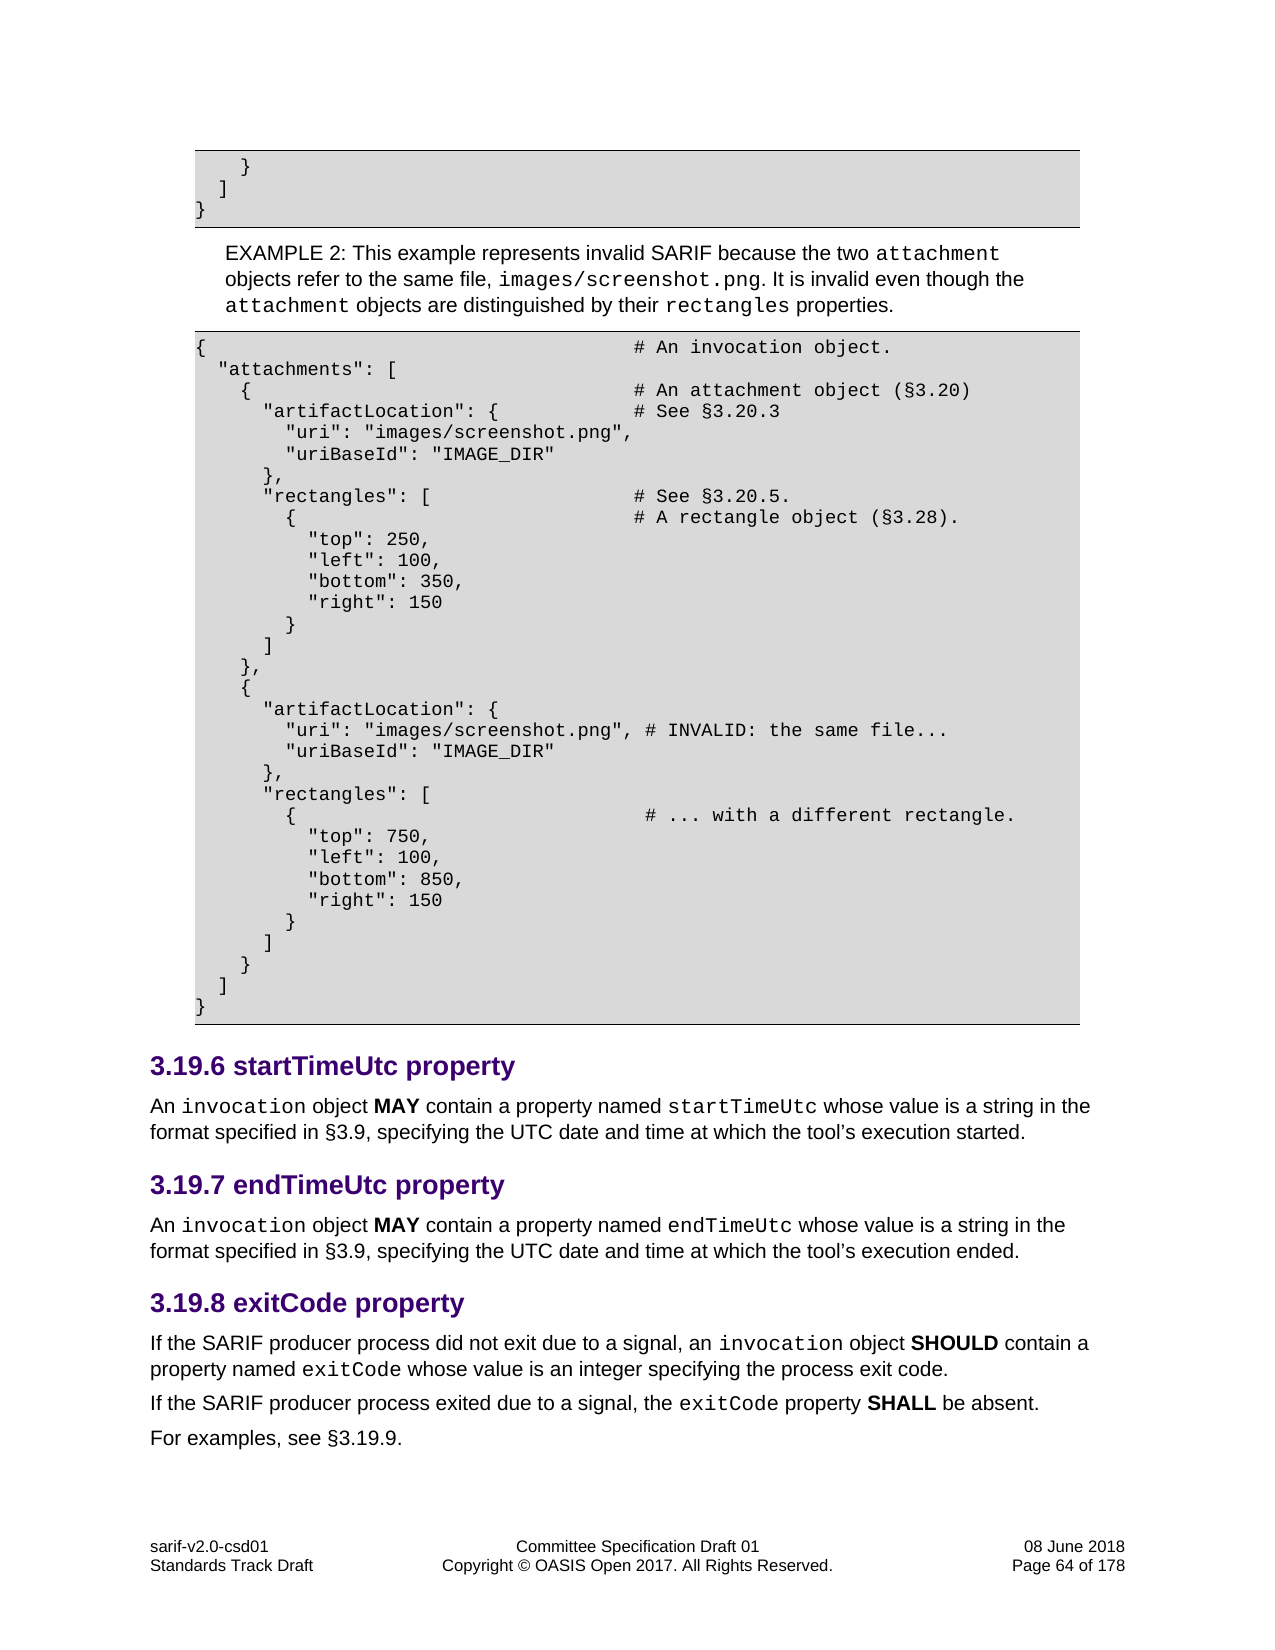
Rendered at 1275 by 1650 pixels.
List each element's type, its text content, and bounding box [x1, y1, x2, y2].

text "right": 150 [195, 586, 1080, 607]
text "uriBaseId": "IMAGE_DIR" [195, 734, 1080, 756]
text }, [195, 649, 1080, 671]
text If the SARIF producer process did not exit due to a signal, an invocation object SHOULD contain a property named exitCode whose value is an integer specifying the process exit code. [150, 1331, 1125, 1383]
text } [195, 947, 1080, 968]
text "uri": "images/screenshot.png", # INVALID: the same file... [195, 713, 1080, 734]
text "top": 750, [195, 819, 1080, 841]
text { # ... with a different rectangle. [195, 798, 1080, 819]
text { # An invocation object. [195, 332, 1080, 352]
text { [195, 671, 1080, 692]
text "attachments": [ [195, 352, 1080, 373]
subtitle endTimeUtc property [150, 1169, 1125, 1200]
text ] [195, 171, 1080, 192]
text "right": 150 [195, 883, 1080, 904]
text "left": 100, [195, 543, 1080, 564]
text } [195, 989, 1080, 1024]
text "artifactLocation": { # See §3.20.3 [195, 394, 1080, 416]
text } [195, 904, 1080, 926]
subtitle startTimeUtc property [150, 1050, 1125, 1082]
text For examples, see §3.19.9. [150, 1425, 1125, 1449]
text "left": 100, [195, 841, 1080, 862]
text }, [195, 458, 1080, 479]
text "bottom": 850, [195, 862, 1080, 883]
text EXAMPLE 2: This example represents invalid SARIF because the two attachment objects refer to the same file, images/screenshot.png. It is invalid even though the attachment objects are distinguished by their rectangles properties. [225, 241, 1050, 318]
text "artifactLocation": { [195, 692, 1080, 713]
text "bottom": 350, [195, 564, 1080, 586]
text }, [195, 756, 1080, 777]
text "rectangles": [ [195, 777, 1080, 798]
text { # A rectangle object (§3.28). [195, 501, 1080, 522]
text } [195, 192, 1080, 227]
subtitle exitCode property [150, 1287, 1125, 1319]
text ] [195, 628, 1080, 649]
text An invocation object MAY contain a property named endTimeUtc whose value is a string in the format specified in §3.9, specifying the UTC date and time at which the tool’s execution ended. [150, 1213, 1125, 1262]
text An invocation object MAY contain a property named startTimeUtc whose value is a string in the format specified in §3.9, specifying the UTC date and time at which the tool’s execution started. [150, 1094, 1125, 1144]
text { # An attachment object (§3.20) [195, 373, 1080, 394]
text "uri": "images/screenshot.png", [195, 416, 1080, 437]
text "uriBaseId": "IMAGE_DIR" [195, 437, 1080, 458]
text ] [195, 926, 1080, 947]
text ] [195, 968, 1080, 989]
text "top": 250, [195, 522, 1080, 543]
text } [195, 607, 1080, 628]
text If the SARIF producer process exited due to a signal, the exitCode property SHALL be absent. [150, 1391, 1125, 1417]
text } [195, 151, 1080, 171]
text "rectangles": [ # See §3.20.5. [195, 479, 1080, 501]
